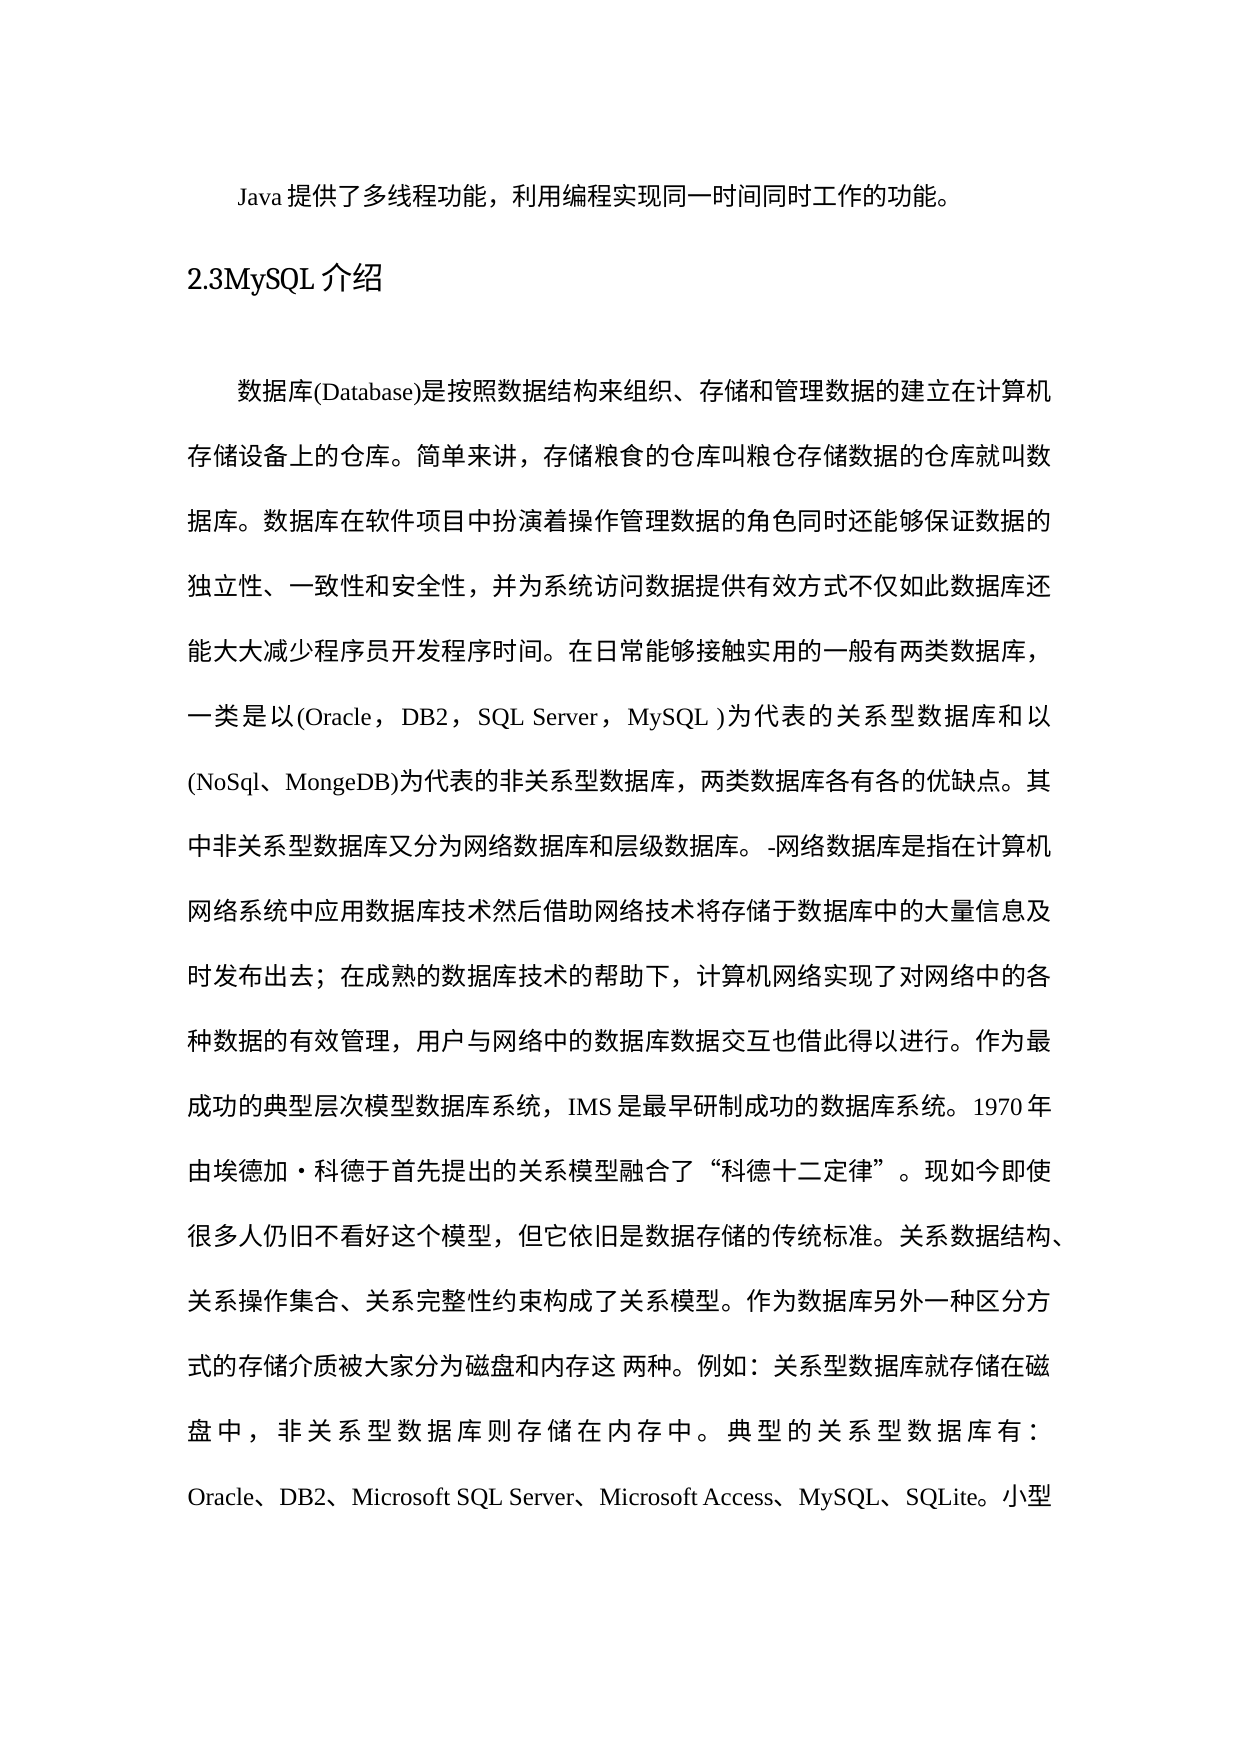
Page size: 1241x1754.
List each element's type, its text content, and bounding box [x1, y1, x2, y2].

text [187, 357, 1053, 1527]
text Java提供了多线程功能，利用编程实现同一时间同时工作的功能。 [187, 162, 1053, 227]
subtitle 2.3MySQL 介绍 [187, 243, 1053, 308]
